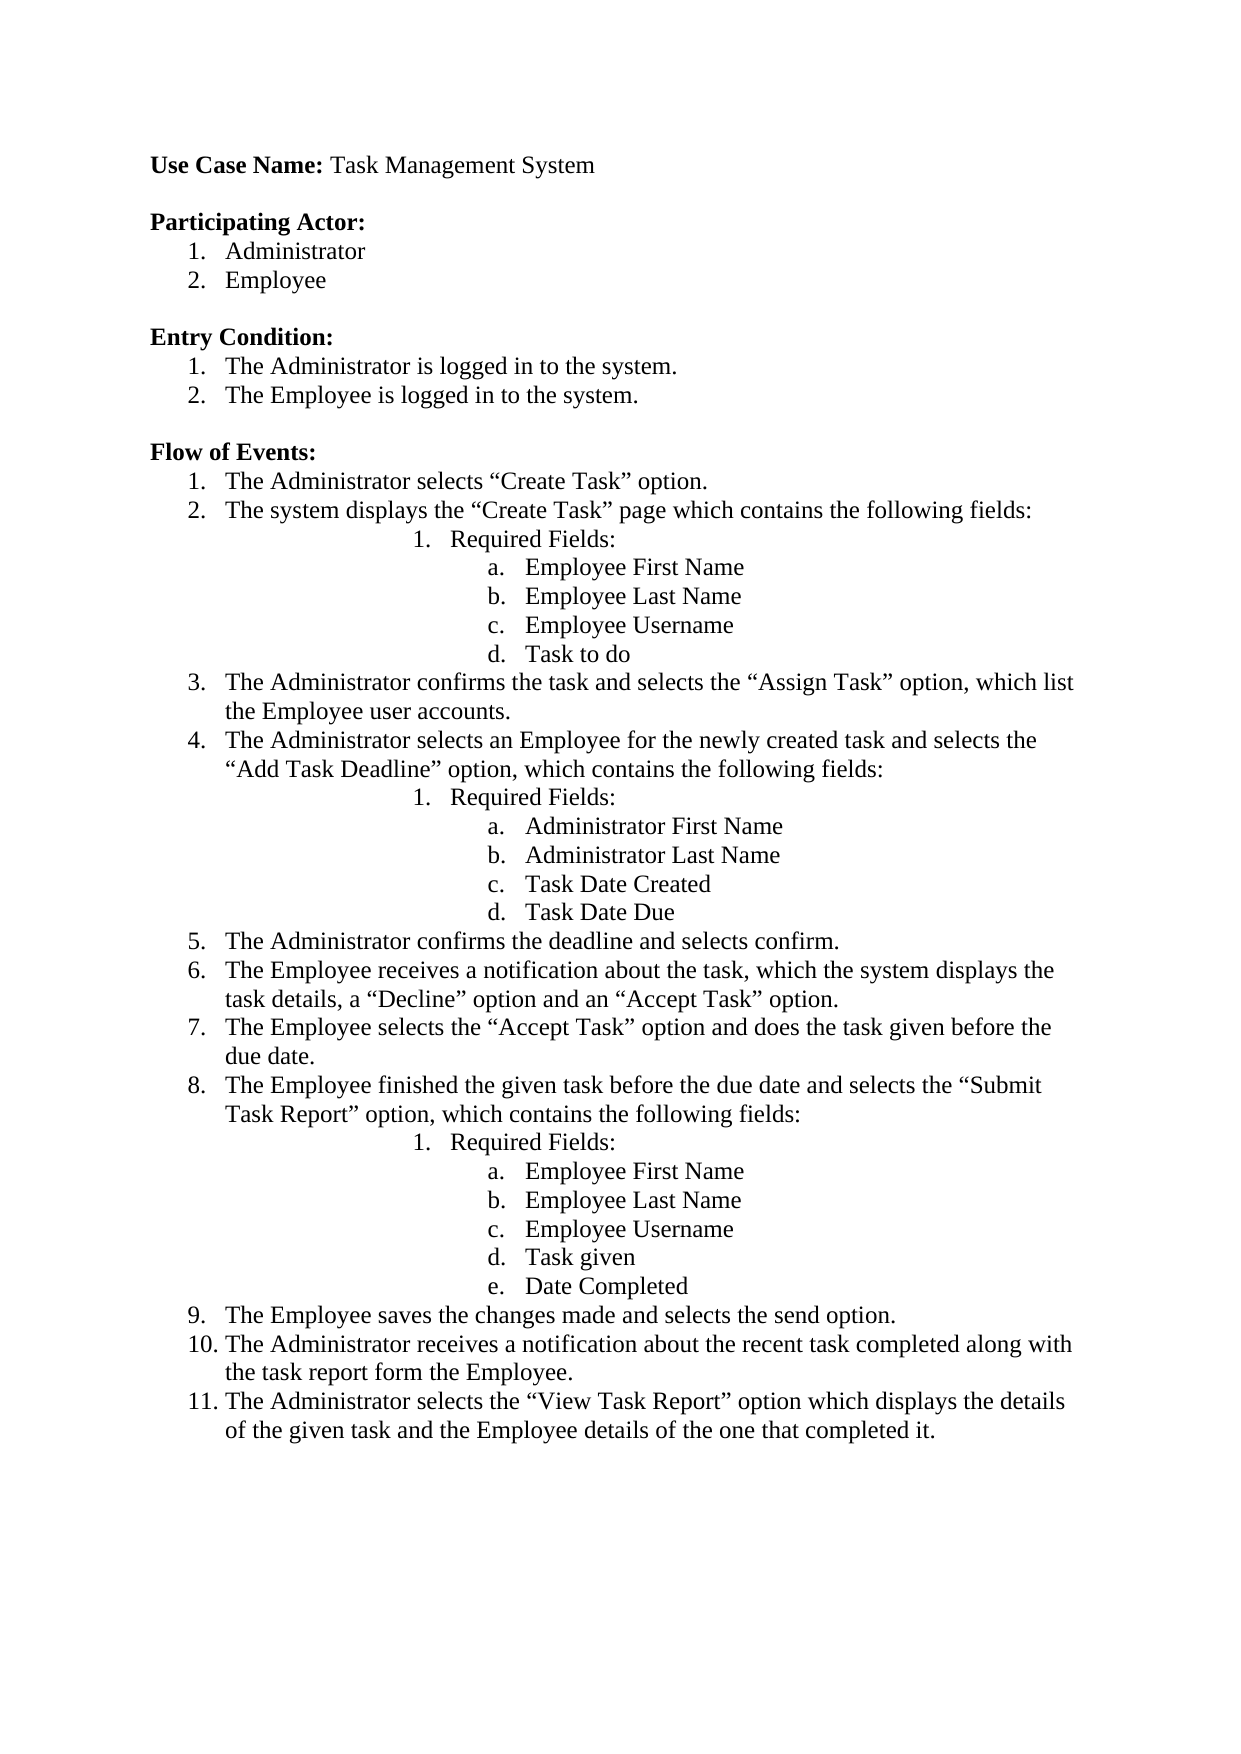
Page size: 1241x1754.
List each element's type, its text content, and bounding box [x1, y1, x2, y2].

text Participating Actor: [150, 207, 1090, 236]
list Task Date Created [487, 869, 1090, 897]
list The Administrator confirms the task and selects the “Assign Task” option, which list the Employee user accounts. [187, 667, 1090, 725]
list Required Fields: [412, 1127, 1090, 1156]
list The Employee saves the changes made and selects the send option. [187, 1300, 1090, 1329]
list Task Date Due [487, 897, 1090, 926]
list Employee Username [487, 1214, 1090, 1242]
list The Employee is logged in to the system. [187, 380, 1090, 409]
list Administrator [187, 236, 1090, 265]
list Required Fields: [412, 782, 1090, 811]
list Administrator First Name [487, 811, 1090, 840]
list Task to do [487, 639, 1090, 667]
list Task given [487, 1242, 1090, 1271]
list The Administrator selects “Create Task” option. [187, 466, 1090, 495]
list The Employee selects the “Accept Task” option and does the task given before the due date. [187, 1012, 1090, 1070]
list Administrator Last Name [487, 840, 1090, 869]
list The system displays the “Create Task” page which contains the following fields: [187, 495, 1090, 524]
list The Administrator selects the “View Task Report” option which displays the details of the given task and the Employee details of the one that completed it. [187, 1386, 1090, 1444]
list The Administrator confirms the deadline and selects confirm. [187, 926, 1090, 955]
list Employee Username [487, 610, 1090, 639]
list Employee [187, 265, 1090, 294]
list The Employee finished the given task before the due date and selects the “Submit Task Report” option, which contains the following fields: [187, 1070, 1090, 1127]
list Employee Last Name [487, 1185, 1090, 1214]
list Required Fields: [412, 524, 1090, 552]
list The Administrator receives a notification about the recent task completed along with the task report form the Employee. [187, 1329, 1090, 1386]
list Employee First Name [487, 1156, 1090, 1185]
list Employee Last Name [487, 581, 1090, 610]
text Entry Condition: [150, 322, 1090, 351]
text Flow of Events: [150, 437, 1090, 466]
list The Administrator is logged in to the system. [187, 351, 1090, 380]
list Date Completed [487, 1271, 1090, 1300]
list Employee First Name [487, 552, 1090, 581]
list The Administrator selects an Employee for the newly created task and selects the “Add Task Deadline” option, which contains the following fields: [187, 725, 1090, 782]
text Use Case Name: Task Management System [150, 150, 1090, 179]
list The Employee receives a notification about the task, which the system displays the task details, a “Decline” option and an “Accept Task” option. [187, 955, 1090, 1012]
